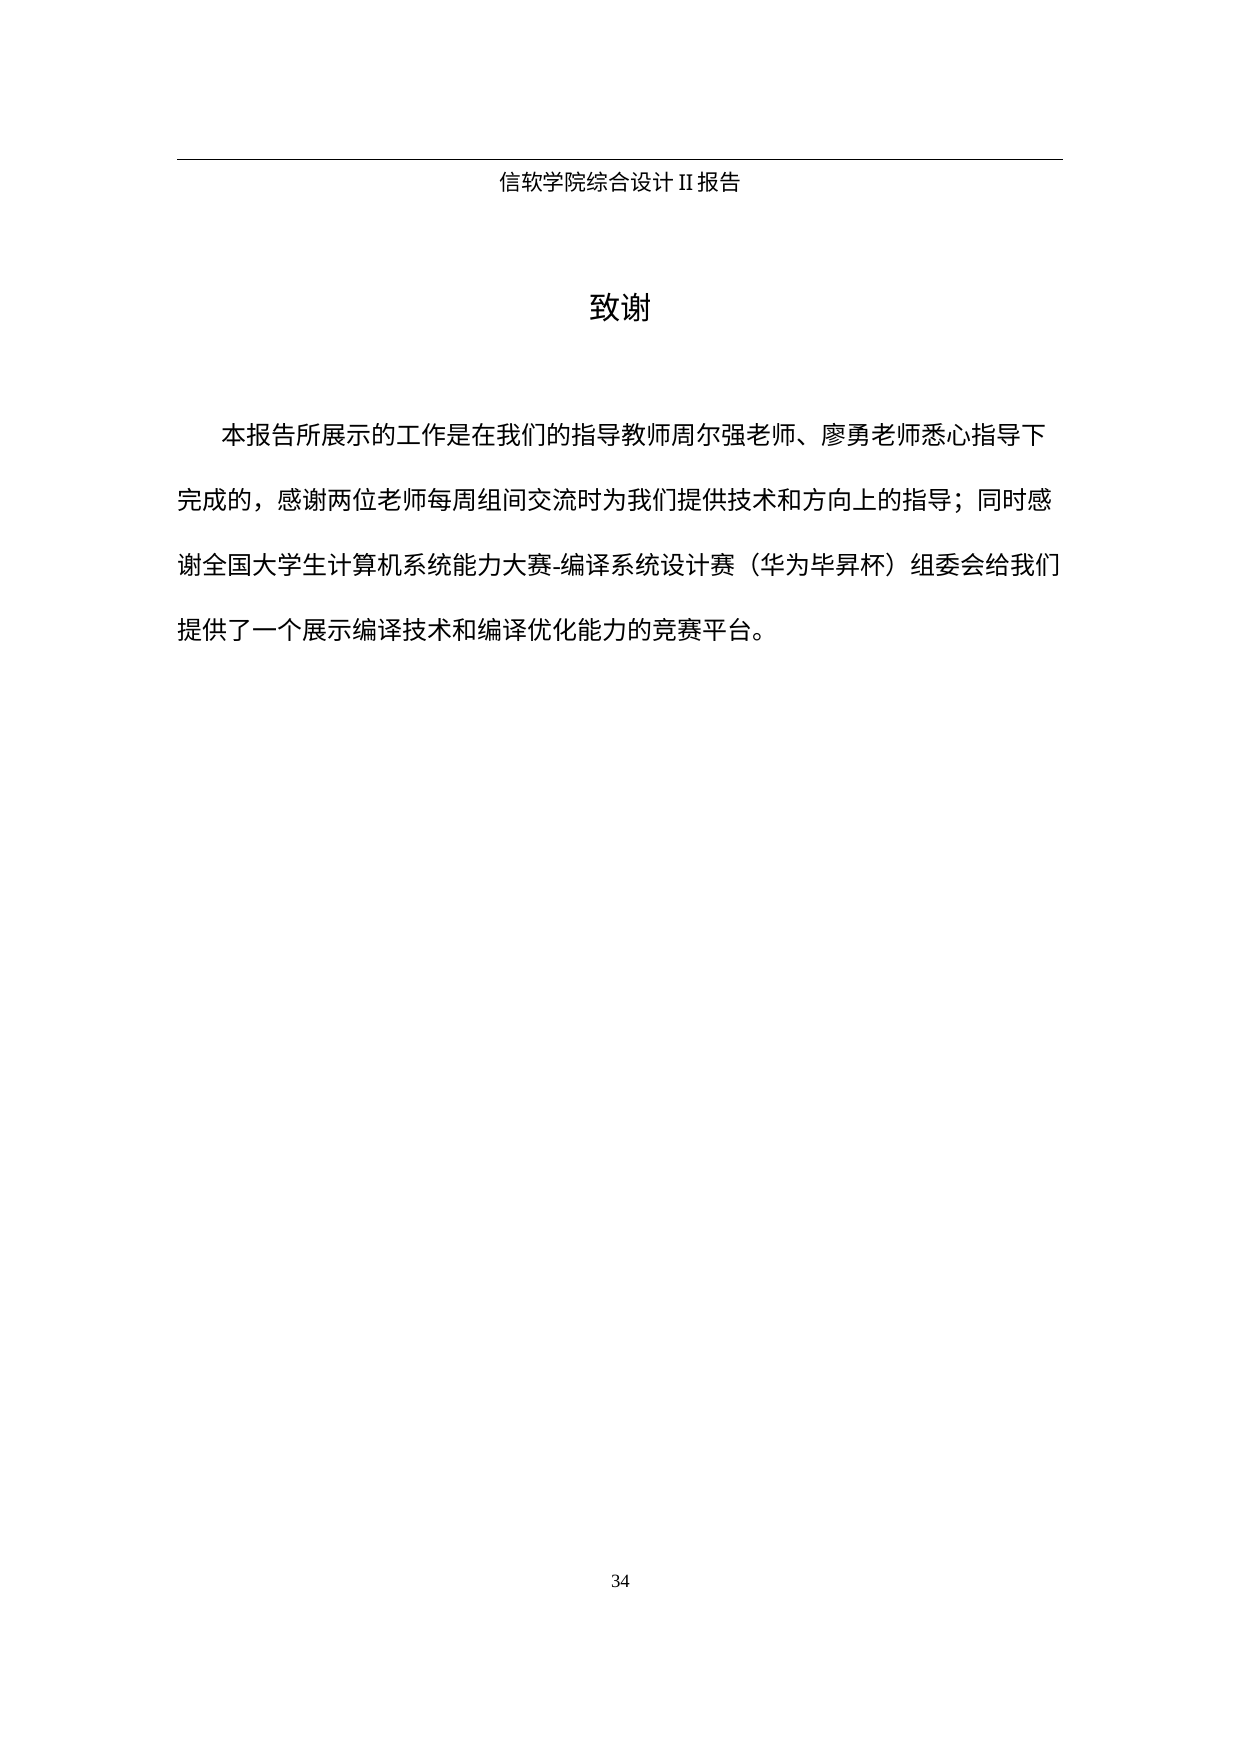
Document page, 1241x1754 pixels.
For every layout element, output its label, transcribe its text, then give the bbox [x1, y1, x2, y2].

text 本报告所展示的工作是在我们的指导教师周尔强老师、廖勇老师悉心指导下完成的，感谢两位老师每周组间交流时为我们提供技术和方向上的指导；同时感谢全国大学生计算机系统能力大赛-编译系统设计赛（华为毕昇杯）组委会给我们提供了一个展示编译技术和编译优化能力的竞赛平台。 [177, 401, 1063, 661]
subtitle 致谢 [177, 273, 1063, 338]
